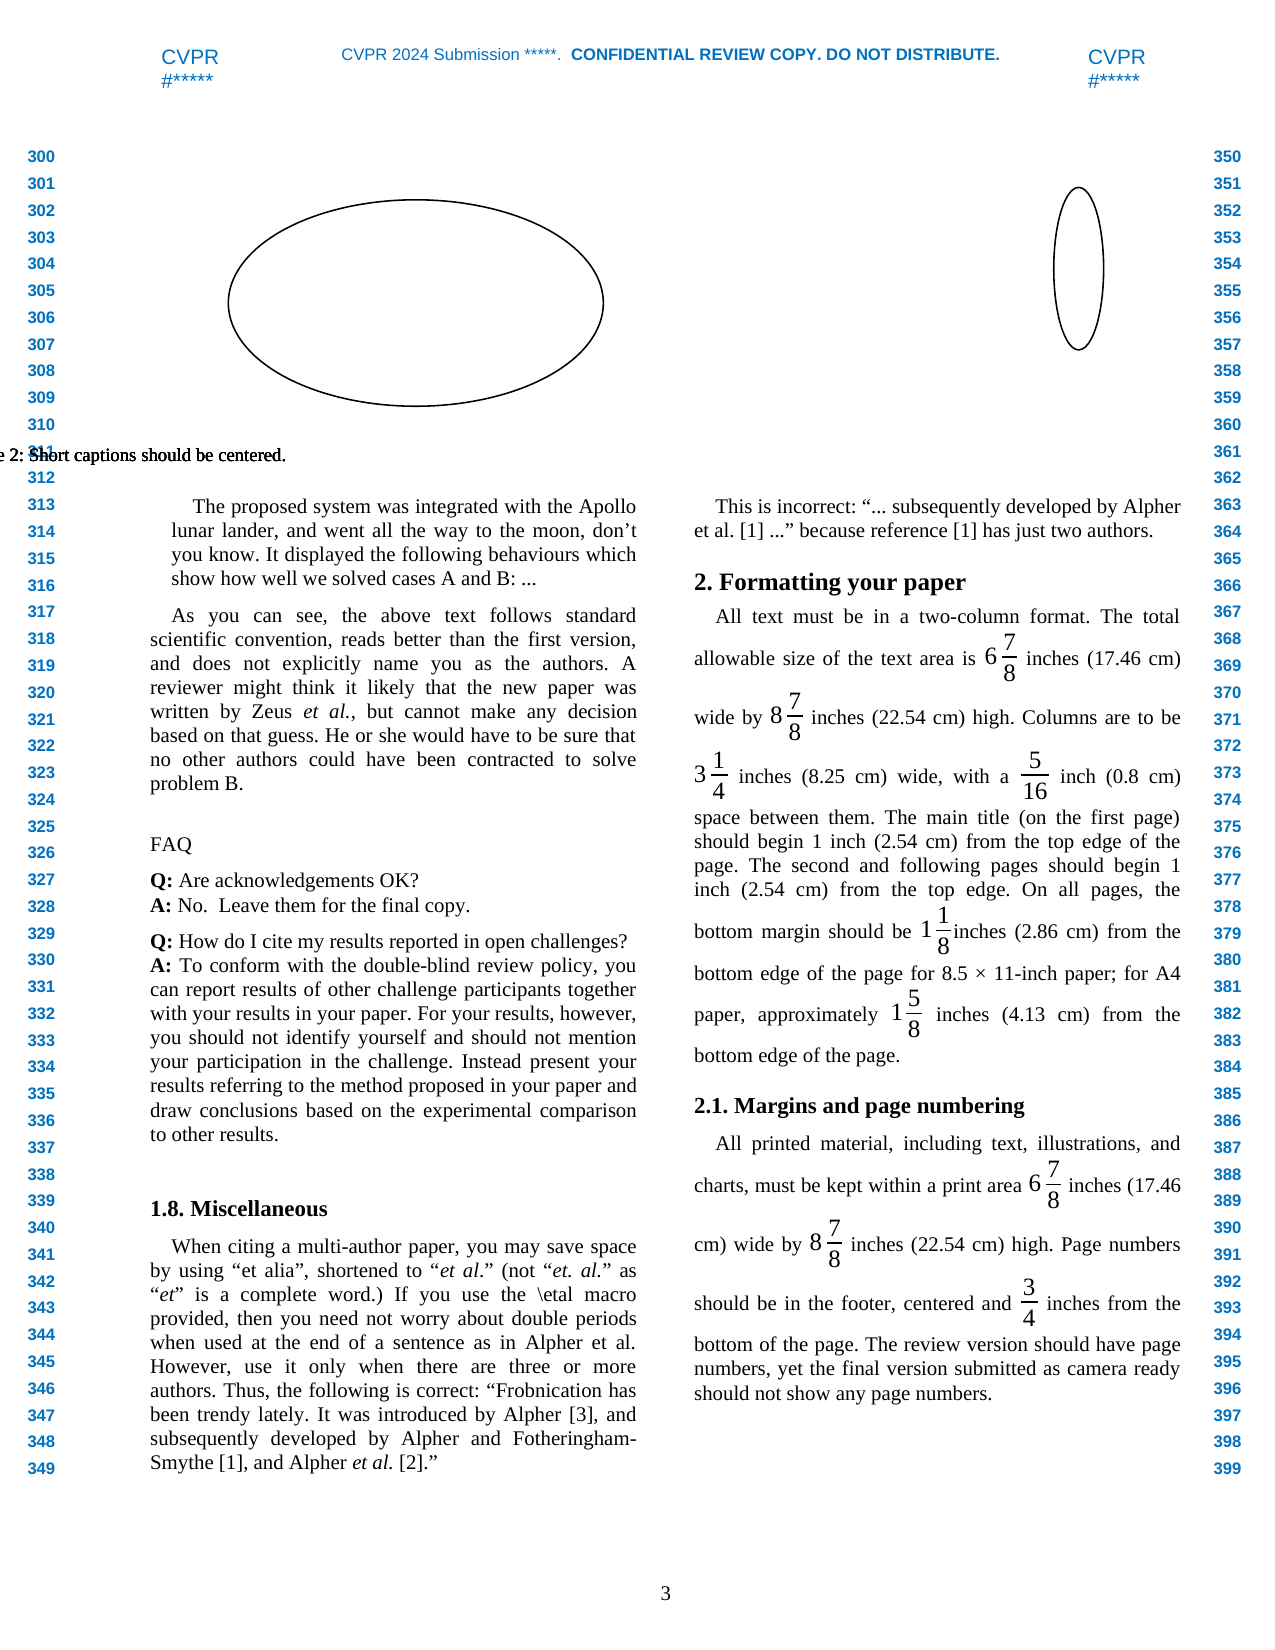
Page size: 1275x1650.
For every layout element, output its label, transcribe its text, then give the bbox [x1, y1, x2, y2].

text Q: How do I cite my results reported in open challenges? [150, 929, 637, 953]
subtitle Miscellaneous [150, 1195, 637, 1221]
text As you can see, the above text follows standard scientific convention, reads better than the first version, and does not explicitly name you as the authors. A reviewer might think it likely that the new paper was written by Zeus et al., but cannot make any decision based on that guess. He or she would have to be sure that no other authors could have been contracted to solve problem B. [150, 603, 637, 795]
text The proposed system was integrated with the Apollo lunar lander, and went all the way to the moon, don’t you know. It displayed the following behaviours which show how well we solved cases A and B: ... [171, 150, 637, 443]
subtitle Formatting your paper [694, 567, 1181, 596]
text A: No. Leave them for the final copy. [150, 892, 637, 917]
text All printed material, including text, illustrations, and charts, must be kept within a print area inches (17.46 cm) wide by inches (22.54 cm) high. Page numbers should be in the footer, centered and inches from the bottom of the page. The review version should have page numbers, yet the final version submitted as camera ready should not show any page numbers. [694, 1131, 1181, 1404]
text When citing a multi-author paper, you may save space by using “et alia”, shortened to “et al.” (not “et. al.” as “et” is a complete word.) If you use the \etal macro provided, then you need not worry about double periods when used at the end of a sentence as in Alpher et al. However, use it only when there are three or more authors. Thus, the following is correct: “Frobnication has been trendy lately. It was introduced by Alpher [3], and subsequently developed by Alpher and Fotheringham-Smythe [1], and Alpher et al. [2].” [150, 1233, 637, 1474]
text The proposed system was integrated with the Apollo lunar lander, and went all the way to the moon, don’t you know. It displayed the following behaviours which show how well we solved cases A and B: ... [171, 466, 637, 590]
text A: To conform with the double-blind review policy, you can report results of other challenge participants together with your results in your paper. For your results, however, you should not identify yourself and should not mention your participation in the challenge. Instead present your results referring to the method proposed in your paper and draw conclusions based on the experimental comparison to other results. [150, 953, 637, 1146]
text FAQ [150, 832, 637, 856]
subtitle Margins and page numbering [694, 1092, 1181, 1119]
text All text must be in a two-column format. The total allowable size of the text area is inches (17.46 cm) wide by inches (22.54 cm) high. Columns are to be inches (8.25 cm) wide, with a inch (0.8 cm) space between them. The main title (on the first page) should begin 1 inch (2.54 cm) from the top edge of the page. The second and following pages should begin 1 inch (2.54 cm) from the top edge. On all pages, the bottom margin should be inches (2.86 cm) from the bottom edge of the page for 8.5 × 11-inch paper; for A4 paper, approximately inches (4.13 cm) from the bottom edge of the page. [694, 604, 1181, 1067]
text This is incorrect: “... subsequently developed by Alpher et al. [1] ...” because reference [1] has just two authors. [694, 150, 1181, 542]
text Q: Are acknowledgements OK? [150, 868, 637, 892]
